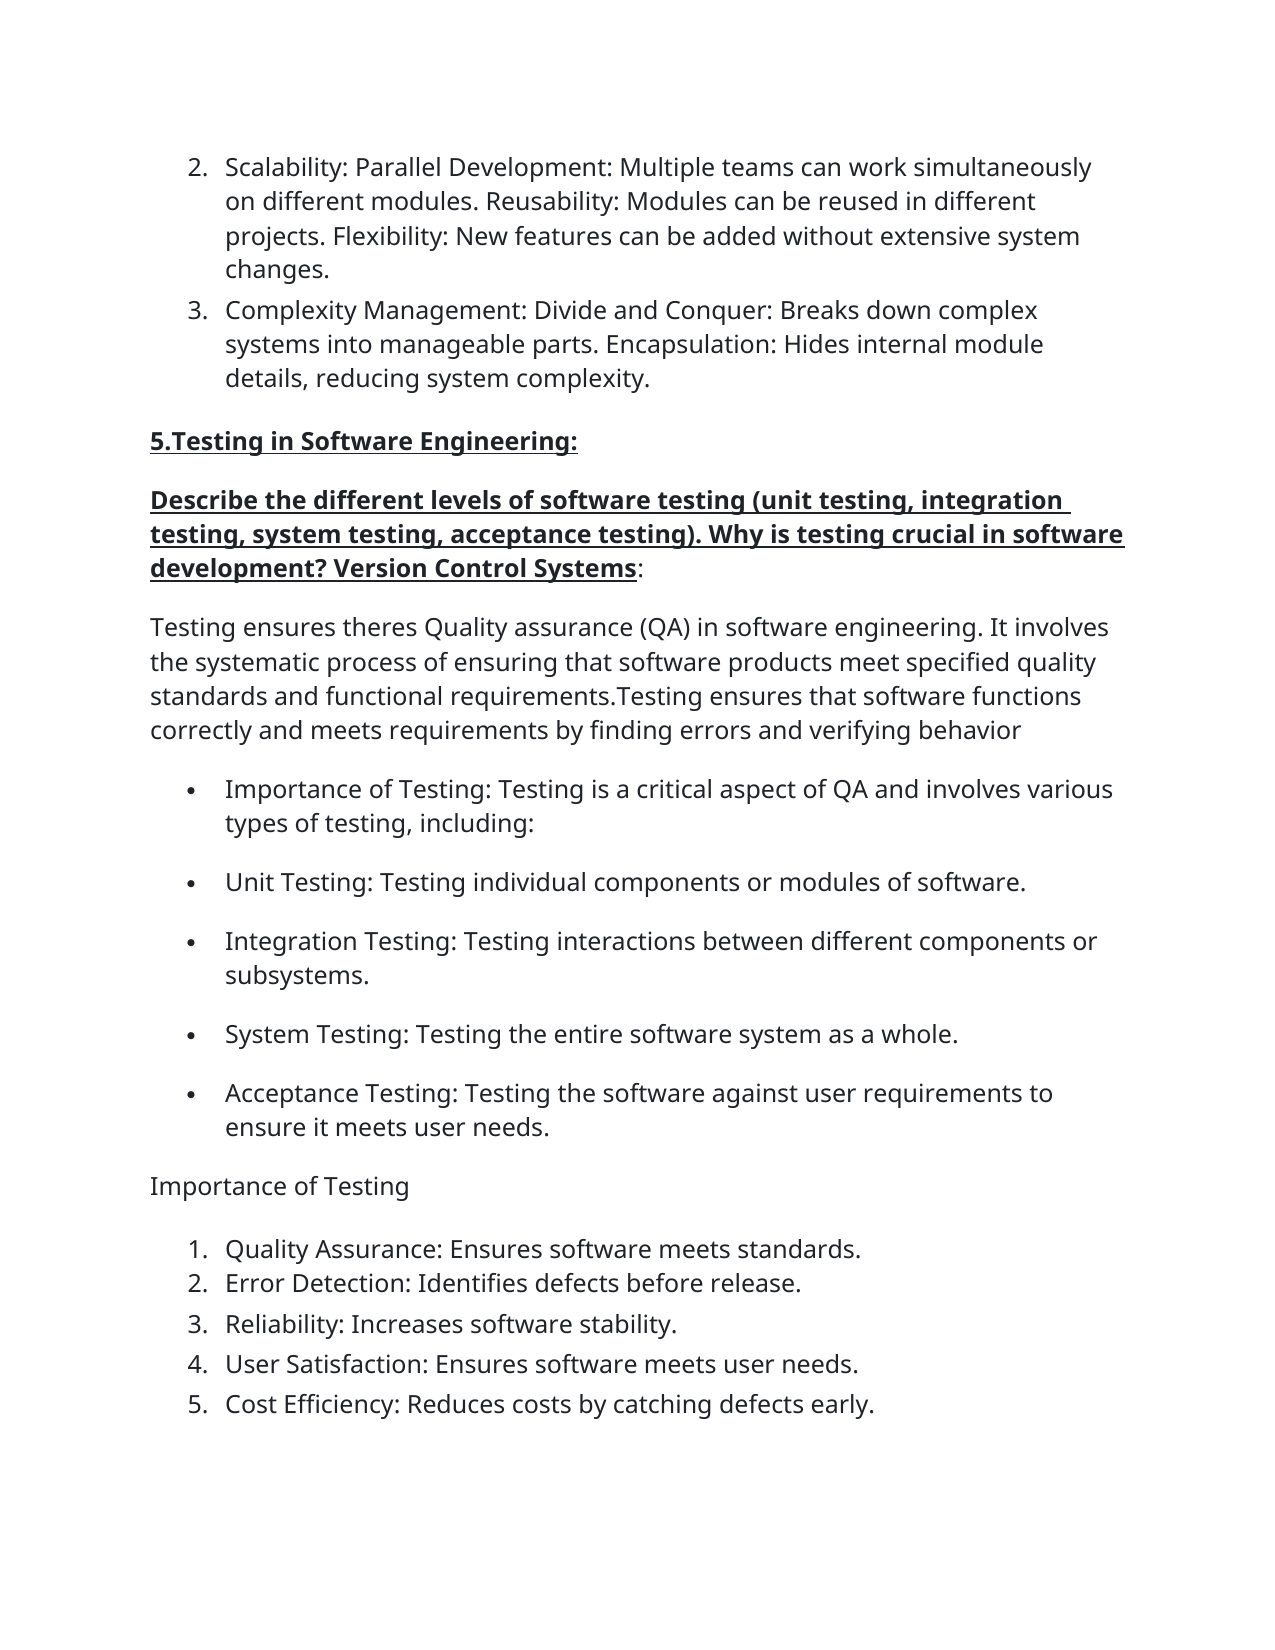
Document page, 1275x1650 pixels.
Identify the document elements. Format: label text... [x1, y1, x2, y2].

list Complexity Management: Divide and Conquer: Breaks down complex systems into manageable parts. Encapsulation: Hides internal module details, reducing system complexity. [187, 292, 1125, 395]
list Quality Assurance: Ensures software meets standards. [187, 1232, 1125, 1266]
list Importance of Testing: Testing is a critical aspect of QA and involves various types of testing, including: [187, 771, 1125, 839]
text Describe the different levels of software testing (unit testing, integration testing, system testing, acceptance testing). Why is testing crucial in software development? Version Control Systems: [150, 548, 1125, 585]
text Importance of Testing [150, 1169, 1125, 1203]
list Scalability: Parallel Development: Multiple teams can work simultaneously on different modules. Reusability: Modules can be reused in different projects. Flexibility: New features can be added without extensive system changes. [187, 150, 1125, 286]
text 5.Testing in Software Engineering: [150, 424, 1125, 458]
text Testing ensures theres Quality assurance (QA) in software engineering. It involves the systematic process of ensuring that software products meet specified quality standards and functional requirements.Testing ensures that software functions correctly and meets requirements by finding errors and verifying behavior [150, 610, 1125, 746]
list Reliability: Increases software stability. [187, 1306, 1125, 1341]
list Unit Testing: Testing individual components or modules of software. [187, 864, 1125, 898]
list Acceptance Testing: Testing the software against user requirements to ensure it meets user needs. [187, 1076, 1125, 1144]
text Describe the different levels of software testing (unit testing, integration testing, system testing, acceptance testing). Why is testing crucial in software development? Version Control Systems: [150, 483, 1125, 546]
list Error Detection: Identifies defects before release. [187, 1266, 1125, 1300]
list Cost Efficiency: Reduces costs by catching defects early. [187, 1387, 1125, 1421]
list User Satisfaction: Ensures software meets user needs. [187, 1347, 1125, 1381]
list System Testing: Testing the entire software system as a whole. [187, 1017, 1125, 1051]
list Integration Testing: Testing interactions between different components or subsystems. [187, 923, 1125, 992]
